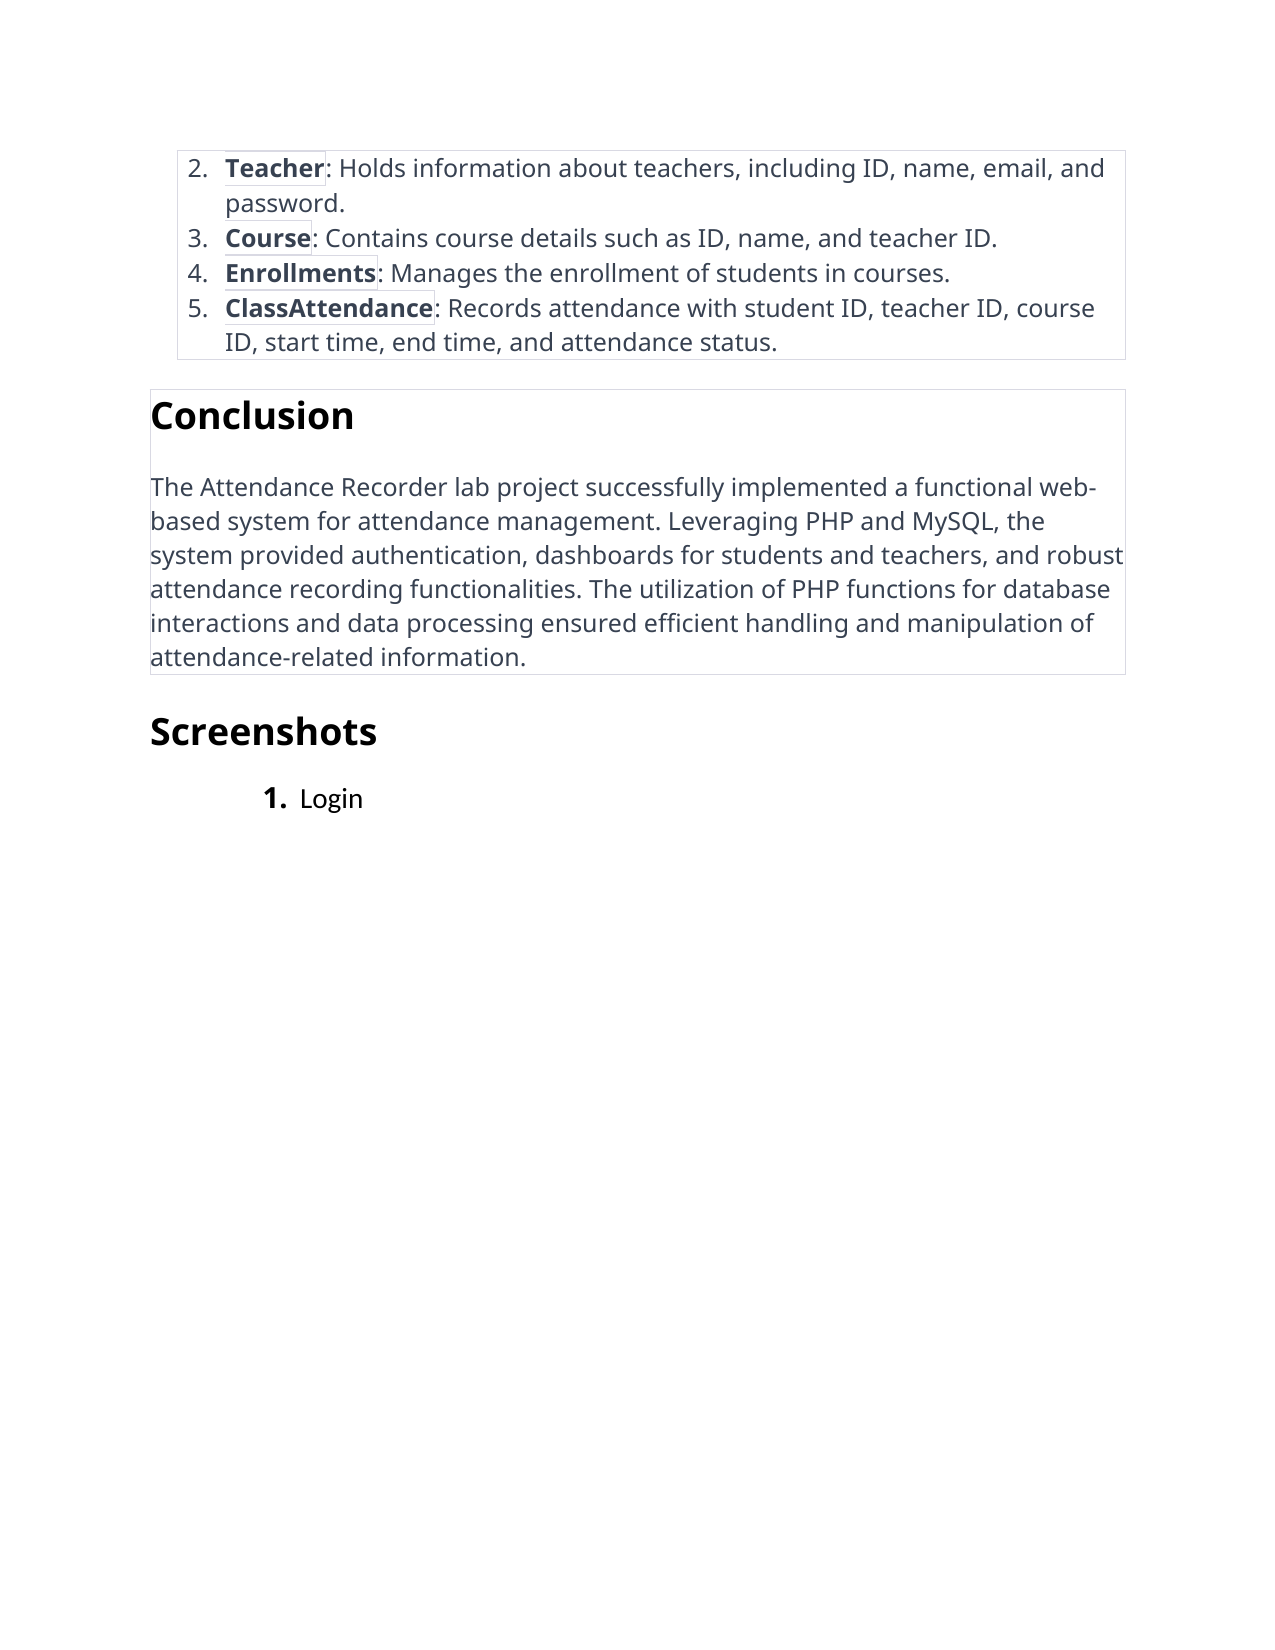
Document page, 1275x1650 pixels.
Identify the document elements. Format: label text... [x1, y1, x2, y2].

text The Attendance Recorder lab project successfully implemented a functional web-based system for attendance management. Leveraging PHP and MySQL, the system provided authentication, dashboards for students and teachers, and robust attendance recording functionalities. The utilization of PHP functions for database interactions and data processing ensured efficient handling and manipulation of attendance-related information. [151, 469, 1125, 674]
text Screenshots [150, 706, 1125, 757]
list Course: Contains course details such as ID, name, and teacher ID. [312, 219, 1125, 254]
list Enrollments: Manages the enrollment of students in courses. [178, 254, 377, 289]
list ClassAttendance: Records attendance with student ID, teacher ID, course ID, start time, end time, and attendance status. [178, 289, 1125, 359]
list Teacher: Holds information about teachers, including ID, name, email, and password. [178, 151, 1125, 219]
list Course: Contains course details such as ID, name, and teacher ID. [178, 219, 311, 254]
text Conclusion [151, 390, 1125, 440]
list Enrollments: Manages the enrollment of students in courses. [378, 254, 1125, 289]
list Login [262, 777, 1125, 817]
